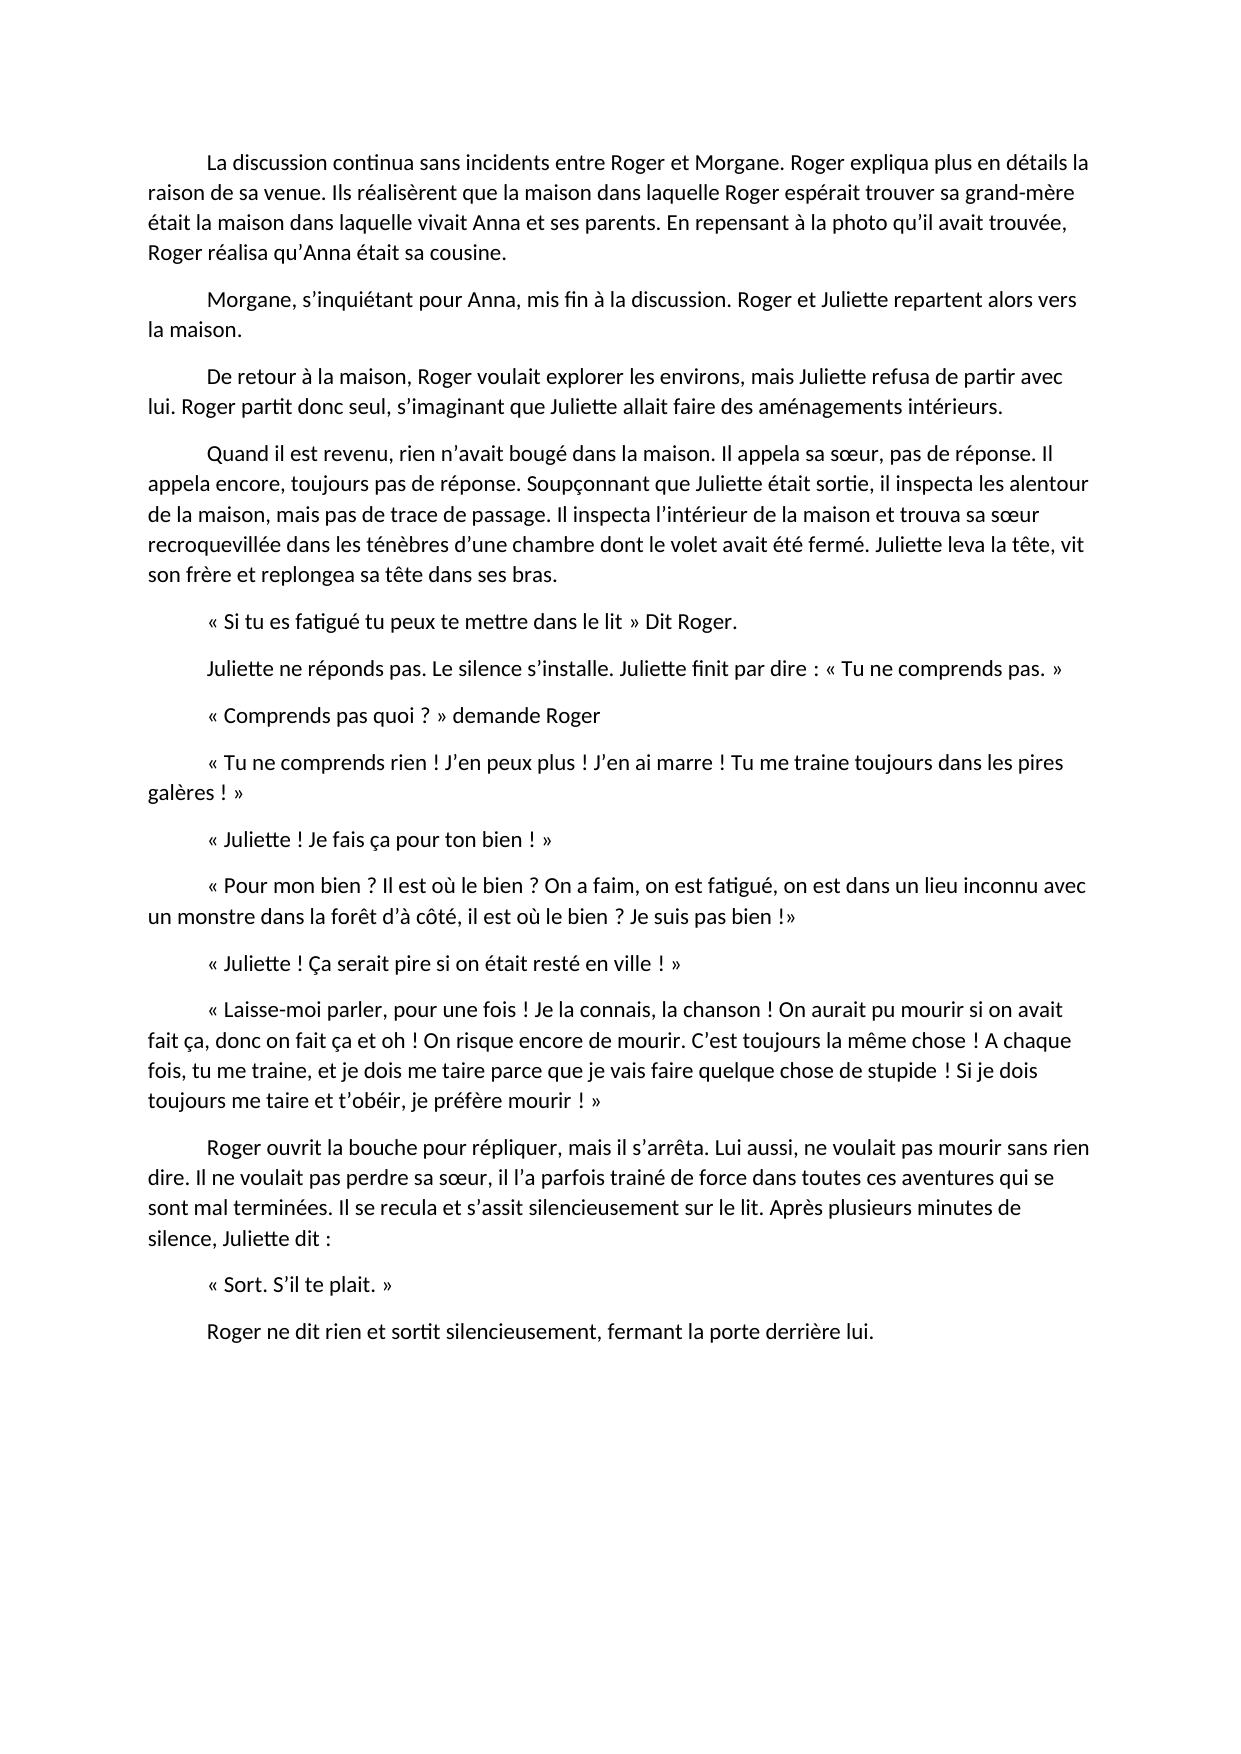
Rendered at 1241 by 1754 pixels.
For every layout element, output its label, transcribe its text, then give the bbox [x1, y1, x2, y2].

text Roger ne dit rien et sortit silencieusement, fermant la porte derrière lui. [148, 1317, 1093, 1345]
text « Juliette ! Je fais ça pour ton bien ! » [148, 825, 1093, 853]
text « Si tu es fatigué tu peux te mettre dans le lit » Dit Roger. [148, 607, 1093, 635]
text « Pour mon bien ? Il est où le bien ? On a faim, on est fatigué, on est dans un lieu inconnu avec un monstre dans la forêt d’à côté, il est où le bien ? Je suis pas bien !» [148, 872, 1093, 930]
text « Juliette ! Ça serait pire si on était resté en ville ! » [148, 949, 1093, 977]
text « Laisse-moi parler, pour une fois ! Je la connais, la chanson ! On aurait pu mourir si on avait fait ça, donc on fait ça et oh ! On risque encore de mourir. C’est toujours la même chose ! A chaque fois, tu me traine, et je dois me taire parce que je vais faire quelque chose de stupide ! Si je dois toujours me taire et t’obéir, je préfère mourir ! » [148, 996, 1093, 1114]
text Morgane, s’inquiétant pour Anna, mis fin à la discussion. Roger et Juliette repartent alors vers la maison. [148, 285, 1093, 343]
text « Comprends pas quoi ? » demande Roger [148, 701, 1093, 729]
text Juliette ne réponds pas. Le silence s’installe. Juliette finit par dire : « Tu ne comprends pas. » [148, 654, 1093, 682]
text « Tu ne comprends rien ! J’en peux plus ! J’en ai marre ! Tu me traine toujours dans les pires galères ! » [148, 748, 1093, 806]
text Quand il est revenu, rien n’avait bougé dans la maison. Il appela sa sœur, pas de réponse. Il appela encore, toujours pas de réponse. Soupçonnant que Juliette était sortie, il inspecta les alentour de la maison, mais pas de trace de passage. Il inspecta l’intérieur de la maison et trouva sa sœur recroquevillée dans les ténèbres d’une chambre dont le volet avait été fermé. Juliette leva la tête, vit son frère et replongea sa tête dans ses bras. [148, 439, 1093, 588]
text La discussion continua sans incidents entre Roger et Morgane. Roger expliqua plus en détails la raison de sa venue. Ils réalisèrent que la maison dans laquelle Roger espérait trouver sa grand-mère était la maison dans laquelle vivait Anna et ses parents. En repensant à la photo qu’il avait trouvée, Roger réalisa qu’Anna était sa cousine. [148, 148, 1093, 266]
text Roger ouvrit la bouche pour répliquer, mais il s’arrêta. Lui aussi, ne voulait pas mourir sans rien dire. Il ne voulait pas perdre sa sœur, il l’a parfois trainé de force dans toutes ces aventures qui se sont mal terminées. Il se recula et s’assit silencieusement sur le lit. Après plusieurs minutes de silence, Juliette dit : [148, 1133, 1093, 1252]
text De retour à la maison, Roger voulait explorer les environs, mais Juliette refusa de partir avec lui. Roger partit donc seul, s’imaginant que Juliette allait faire des aménagements intérieurs. [148, 362, 1093, 420]
text « Sort. S’il te plait. » [148, 1271, 1093, 1298]
